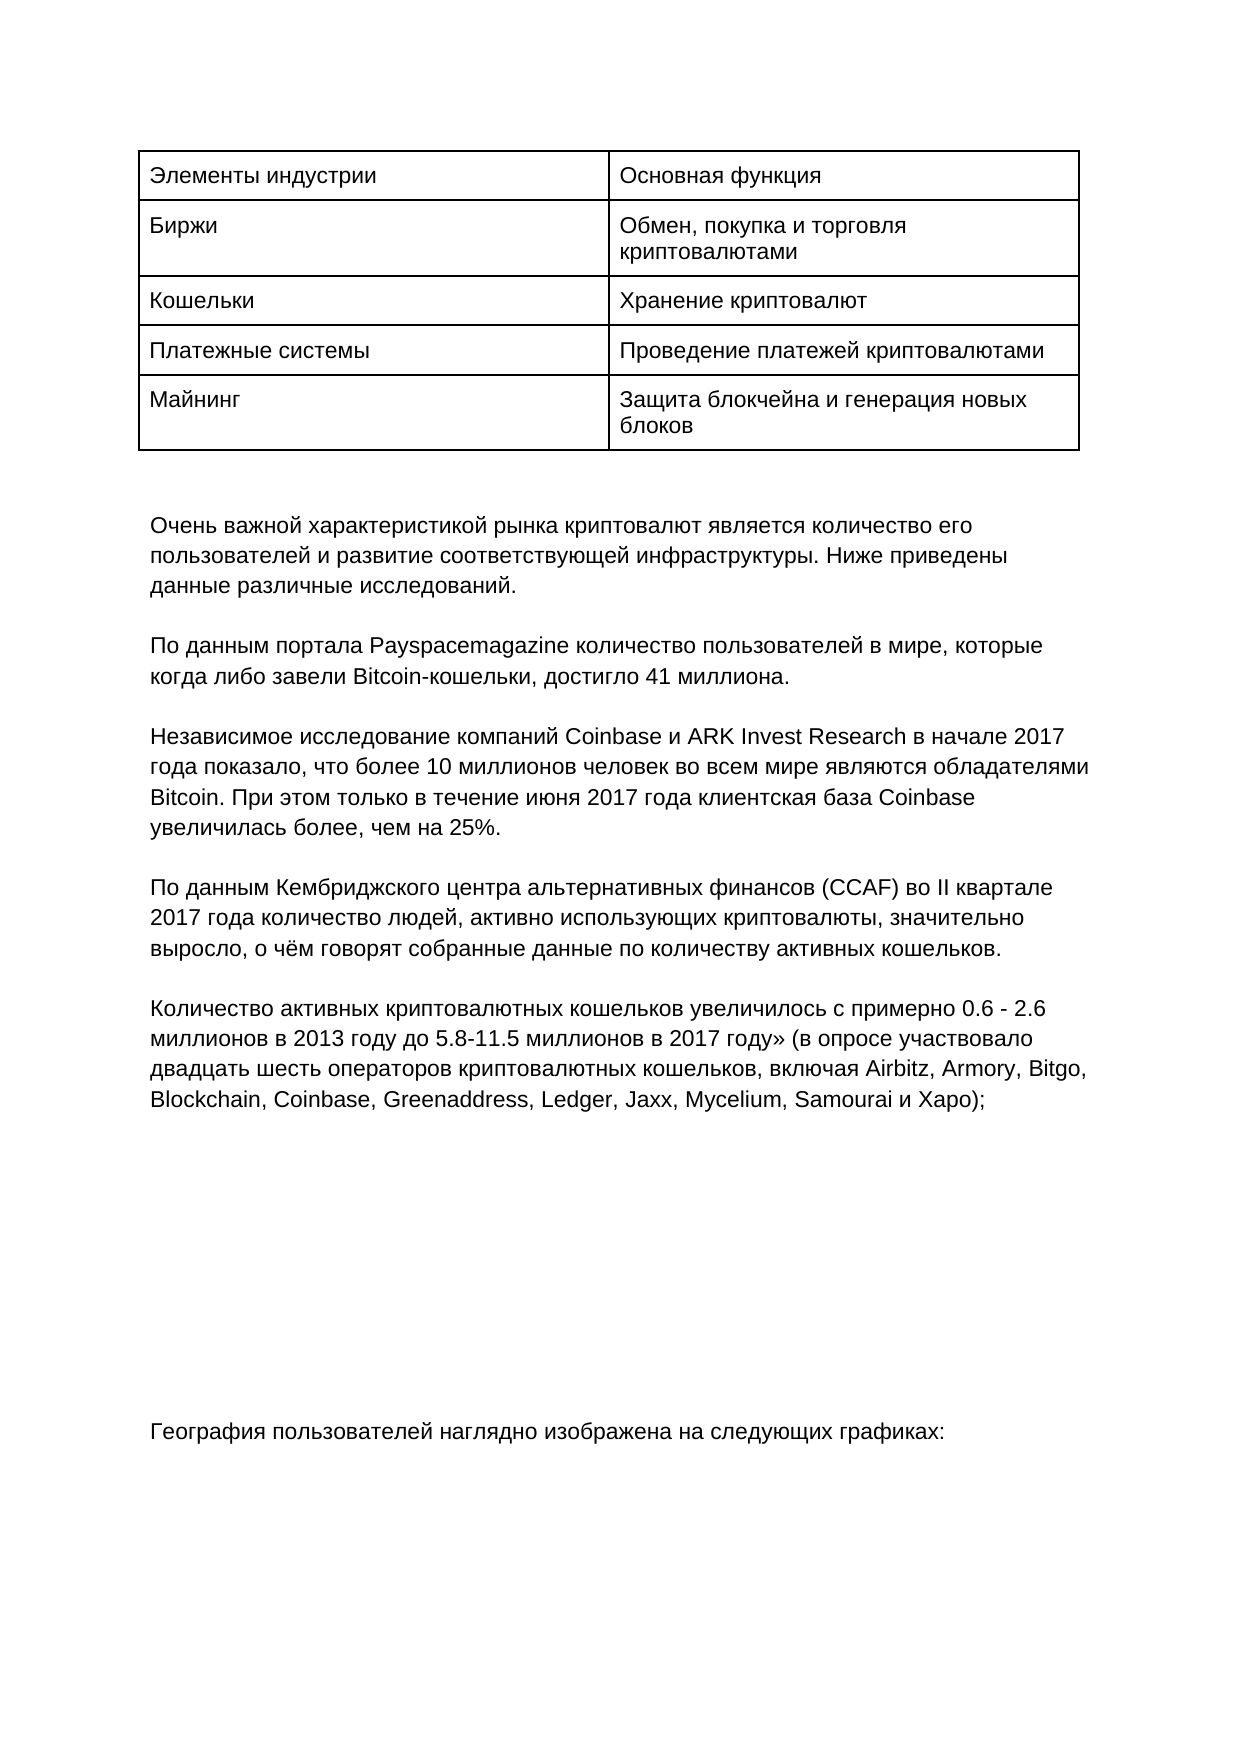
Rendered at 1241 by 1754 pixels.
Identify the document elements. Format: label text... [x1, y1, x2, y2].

table_header Элементы индустрии [140, 152, 608, 199]
table_cell Майнинг [140, 376, 608, 449]
text География пользователей наглядно изображена на следующих графиках: [150, 1418, 1090, 1444]
text Независимое исследование компаний Coinbase и ARK Invest Research в начале 2017 года показало, что более 10 миллионов человек во всем мире являются обладателями Bitcoin. При этом только в течение июня 2017 года клиентская база Coinbase увеличилась более, чем на 25%. [150, 723, 1090, 840]
text По данным портала Payspacemagazine количество пользователей в мире, которые когда либо завели Bitcoin-кошельки, достигло 41 миллиона. [150, 632, 1090, 689]
text По данным Кембриджского центра альтернативных финансов (CCAF) во II квартале 2017 года количество людей, активно использующих криптовалюты, значительно выросло, о чём говорят собранные данные по количеству активных кошельков. [150, 874, 1090, 961]
table_header Основная функция [610, 152, 1078, 199]
table_cell Обмен, покупка и торговля криптовалютами [610, 201, 1078, 275]
table_cell Хранение криптовалют [610, 277, 1078, 324]
table_cell Проведение платежей криптовалютами [610, 326, 1078, 373]
table_cell Защита блокчейна и генерация новых блоков [610, 376, 1078, 449]
text Очень важной характеристикой рынка криптовалют является количество его пользователей и развитие соответствующей инфраструктуры. Ниже приведены данные различные исследований. [150, 512, 1090, 598]
table_cell Кошельки [140, 277, 608, 324]
table_cell Биржи [140, 201, 608, 275]
text Количество активных криптовалютных кошельков увеличилось с примерно 0.6 - 2.6 миллионов в 2013 году до 5.8-11.5 миллионов в 2017 году» (в опросе участвовало двадцать шесть операторов криптовалютных кошельков, включая Airbitz, Armory, Bitgo, Blockchain, Coinbase, Greenaddress, Ledger, Jaxx, Mycelium, Samourai и Xapo); [150, 995, 1090, 1112]
table_cell Платежные системы [140, 326, 608, 373]
